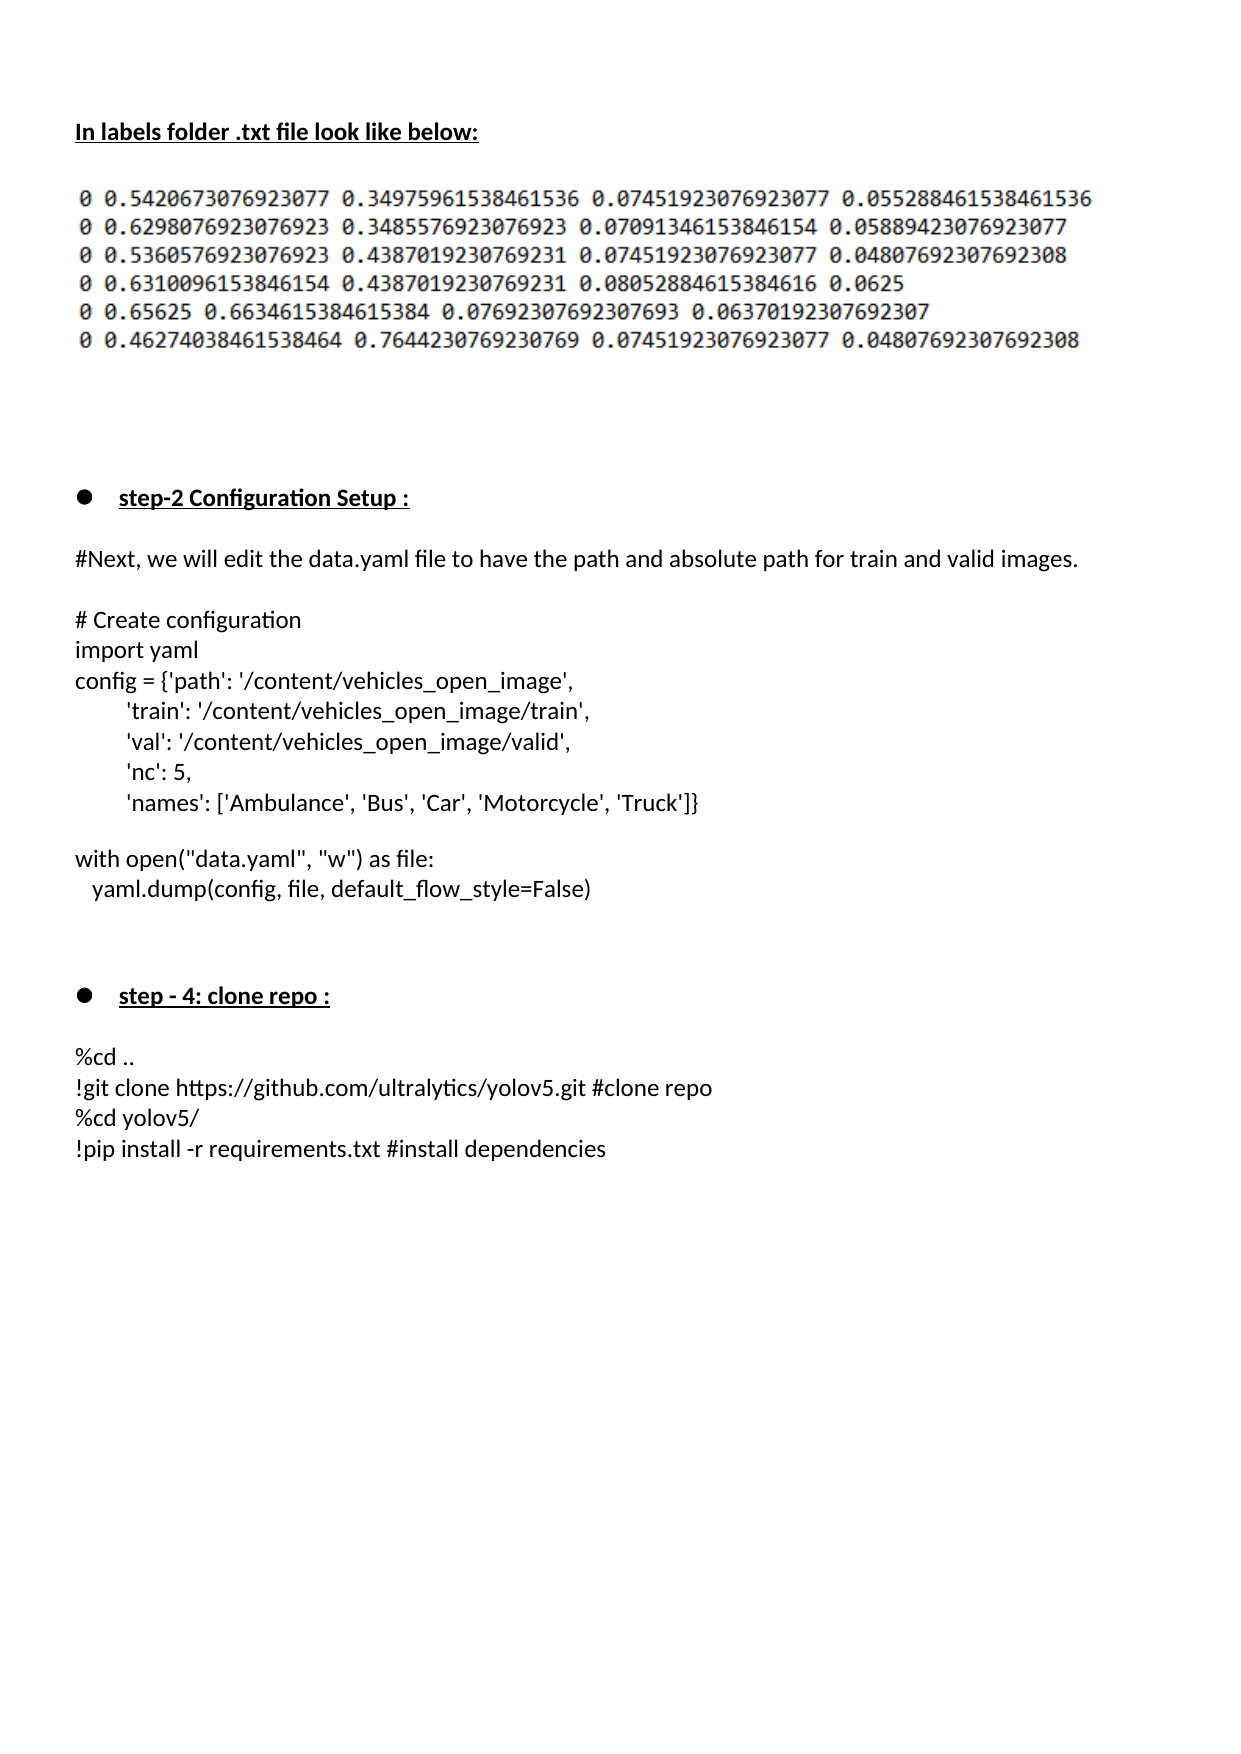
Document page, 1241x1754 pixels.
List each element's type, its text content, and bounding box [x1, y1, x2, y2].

text %cd .. [75, 1041, 1165, 1072]
text 'names': ['Ambulance', 'Bus', 'Car', 'Motorcycle', 'Truck']} [75, 787, 1165, 817]
list step - 4: clone repo : [75, 980, 1165, 1011]
text !pip install -r requirements.txt #install dependencies [75, 1133, 1165, 1163]
text import yaml [75, 634, 1165, 665]
text 'train': '/content/vehicles_open_image/train', [75, 695, 1165, 726]
text 'nc': 5, [75, 756, 1165, 787]
text %cd yolov5/ [75, 1102, 1165, 1133]
text #Next, we will edit the data.yaml file to have the path and absolute path for train and valid images. [75, 543, 1165, 573]
text In labels folder .txt file look like below: [75, 116, 1165, 146]
text yaml.dump(config, file, default_flow_style=False) [75, 873, 1165, 904]
text # Create configuration [75, 604, 1165, 634]
text with open("data.yaml", "w") as file: [75, 843, 1165, 873]
text !git clone https://github.com/ultralytics/yolov5.git #clone repo [75, 1072, 1165, 1102]
list step-2 Configuration Setup : [75, 482, 1165, 512]
text 'val': '/content/vehicles_open_image/valid', [75, 726, 1165, 756]
picture [75, 187, 1111, 370]
text config = {'path': '/content/vehicles_open_image', [75, 665, 1165, 695]
